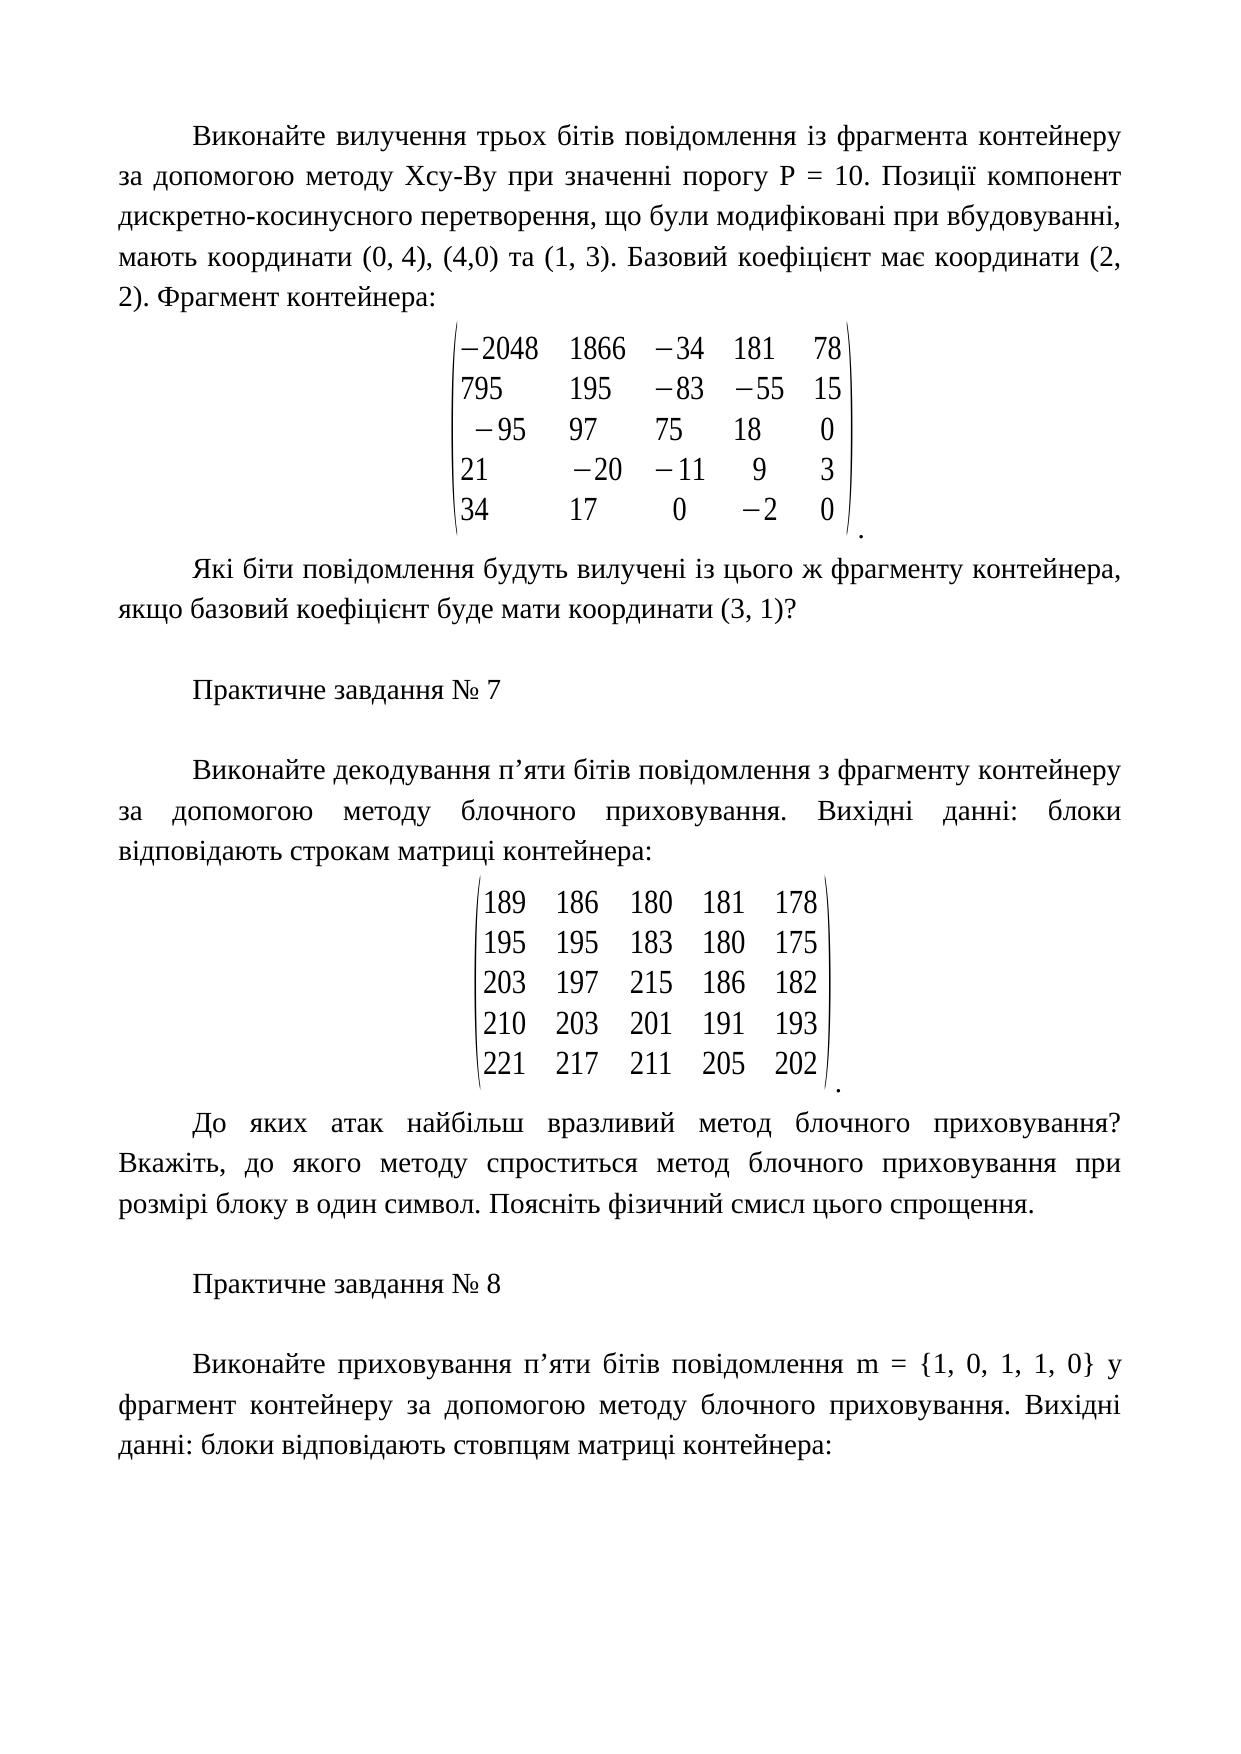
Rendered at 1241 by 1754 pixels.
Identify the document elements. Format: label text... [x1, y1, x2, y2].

subtitle До яких атак найбільш вразливий метод блочного приховування? Вкажіть, до якого методу спроститься метод блочного приховування при розмірі блоку в один символ. Поясніть фізичний смисл цього спрощення. [118, 1105, 1122, 1219]
subtitle Які біти повідомлення будуть вилучені із цього ж фрагменту контейнера, якщо базовий коефіцієнт буде мати координати (3, 1)? [118, 551, 1122, 625]
subtitle Виконайте вилучення трьох бітів повідомлення із фрагмента контейнеру за допомогою методу Хсу-Ву при значенні порогу Р = 10. Позиції компонент дискретно-косинусного перетворення, що були модифіковані при вбудовуванні, мають координати (0, 4), (4,0) та (1, 3). Базовий коефіцієнт має координати (2, 2). Фрагмент контейнера: [118, 118, 1122, 312]
text . [118, 319, 1122, 545]
subtitle Виконайте приховування п’яти бітів повідомлення m = {1, 0, 1, 1, 0} у фрагмент контейнеру за допомогою методу блочного приховування. Вихідні данні: блоки відповідають стовпцям матриці контейнера: [118, 1347, 1122, 1461]
subtitle Виконайте декодування п’яти бітів повідомлення з фрагменту контейнеру за допомогою методу блочного приховування. Вихідні данні: блоки відповідають строкам матриці контейнера: [118, 752, 1122, 866]
text . [118, 873, 1122, 1099]
